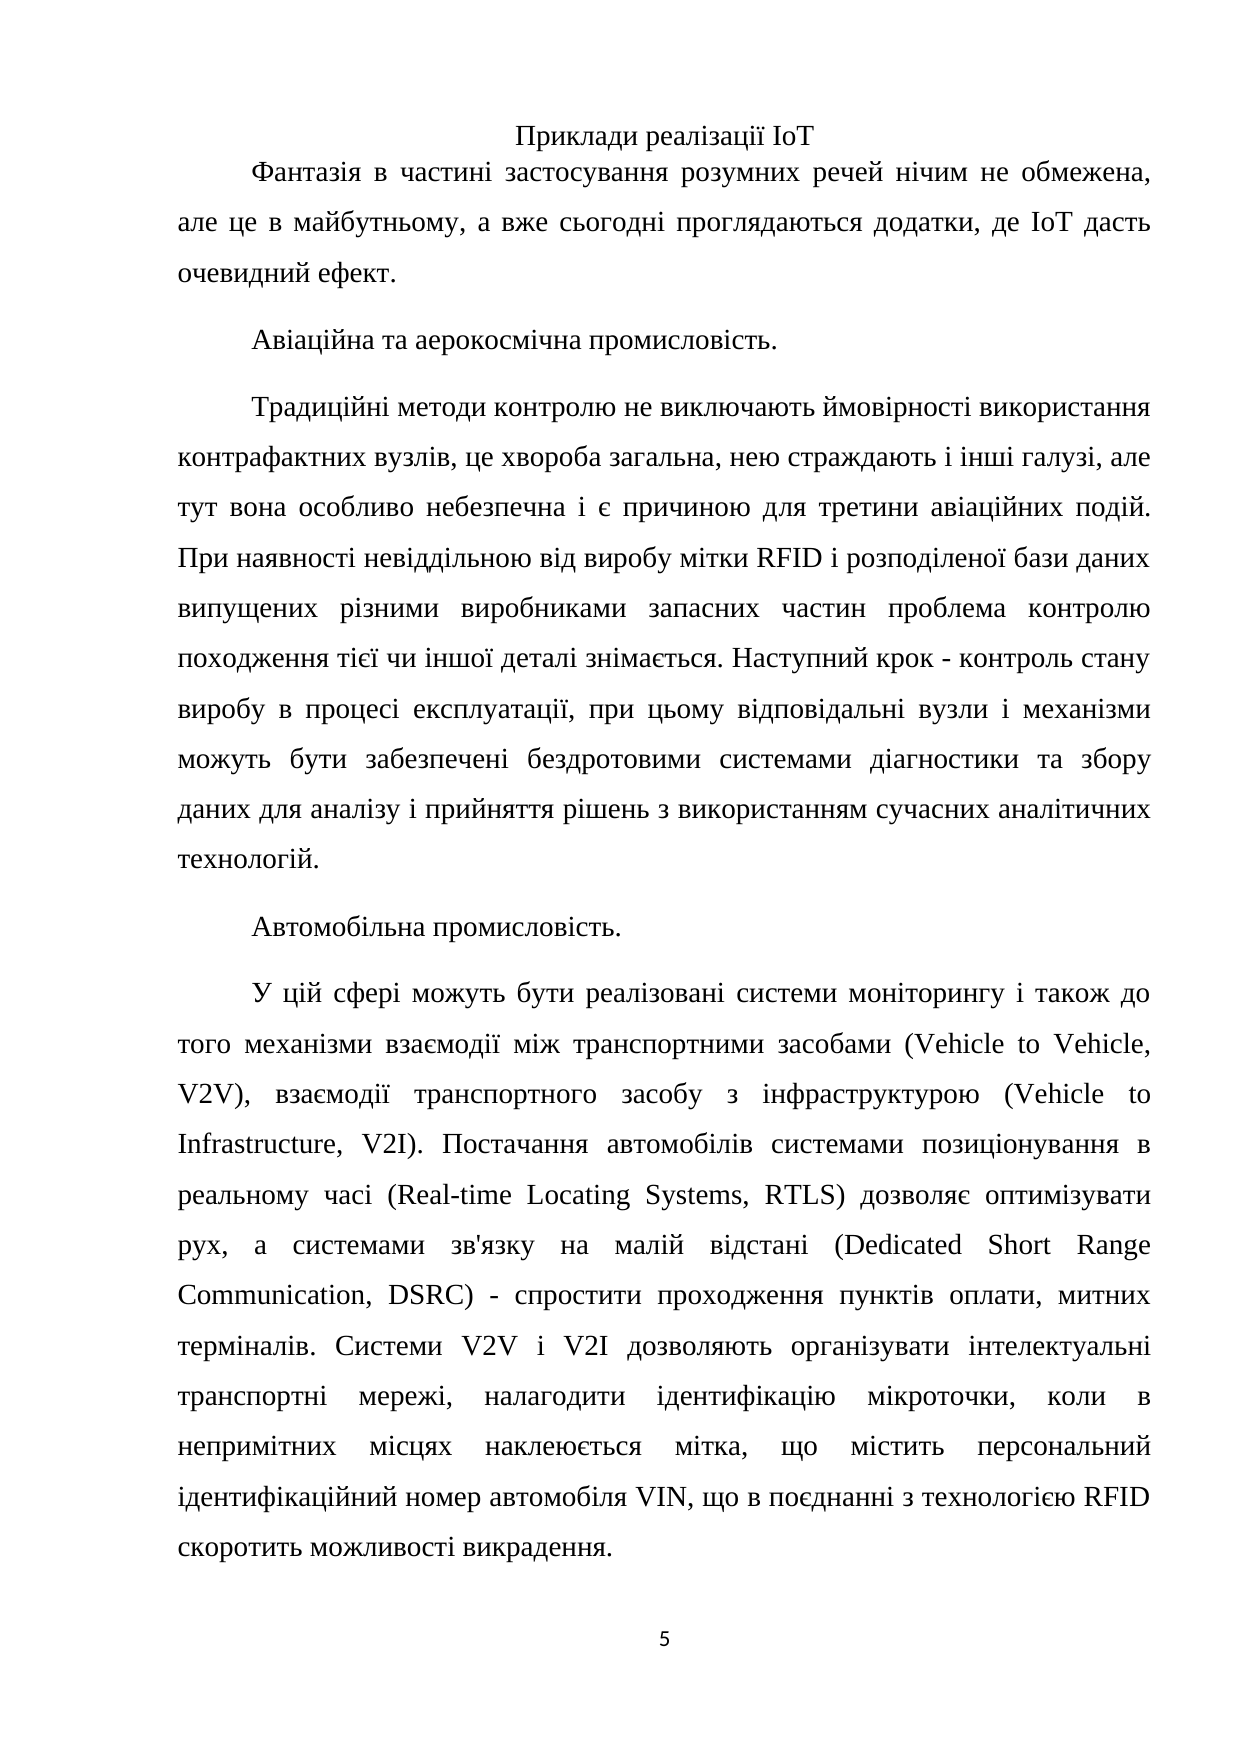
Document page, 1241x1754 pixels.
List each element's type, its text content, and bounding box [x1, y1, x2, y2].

text Фантазія в частині застосування розумних речей нічим не обмежена, але це в майбутньому, а вже сьогодні проглядаються додатки, де IoT дасть очевидний ефект. [177, 154, 1152, 288]
subtitle Приклади реалізації IoT [177, 118, 1152, 152]
text У цій сфері можуть бути реалізовані системи моніторингу і також до того механізми взаємодії між транспортними засобами (Vehicle to Vehicle, V2V), взаємодії транспортного засобу з інфраструктурою (Vehicle to Infrastructure, V2I). Постачання автомобілів системами позиціонування в реальному часі (Real-time Locating Systems, RTLS) дозволяє оптимізувати рух, а системами зв'язку на малій відстані (Dedicated Short Range Communication, DSRC) - спростити проходження пунктів оплати, митних терміналів. Системи V2V і V2I дозволяють організувати інтелектуальні транспортні мережі, налагодити ідентифікацію мікроточки, коли в непримітних місцях наклеюється мітка, що містить персональний ідентифікаційний номер автомобіля VIN, що в поєднанні з технологією RFID скоротить можливості викрадення. [177, 976, 1152, 1563]
text Автомобільна промисловість. [177, 909, 1152, 942]
text Авіаційна та аерокосмічна промисловість. [177, 322, 1152, 355]
text Традиційні методи контролю не виключають ймовірності використання контрафактних вузлів, це хвороба загальна, нею страждають і інші галузі, але тут вона особливо небезпечна і є причиною для третини авіаційних подій. При наявності невіддільною від виробу мітки RFID і розподіленої бази даних випущених різними виробниками запасних частин проблема контролю походження тієї чи іншої деталі знімається. Наступний крок - контроль стану виробу в процесі експлуатації, при цьому відповідальні вузли і механізми можуть бути забезпечені бездротовими системами діагностики та збору даних для аналізу і прийняття рішень з використанням сучасних аналітичних технологій. [177, 389, 1152, 875]
